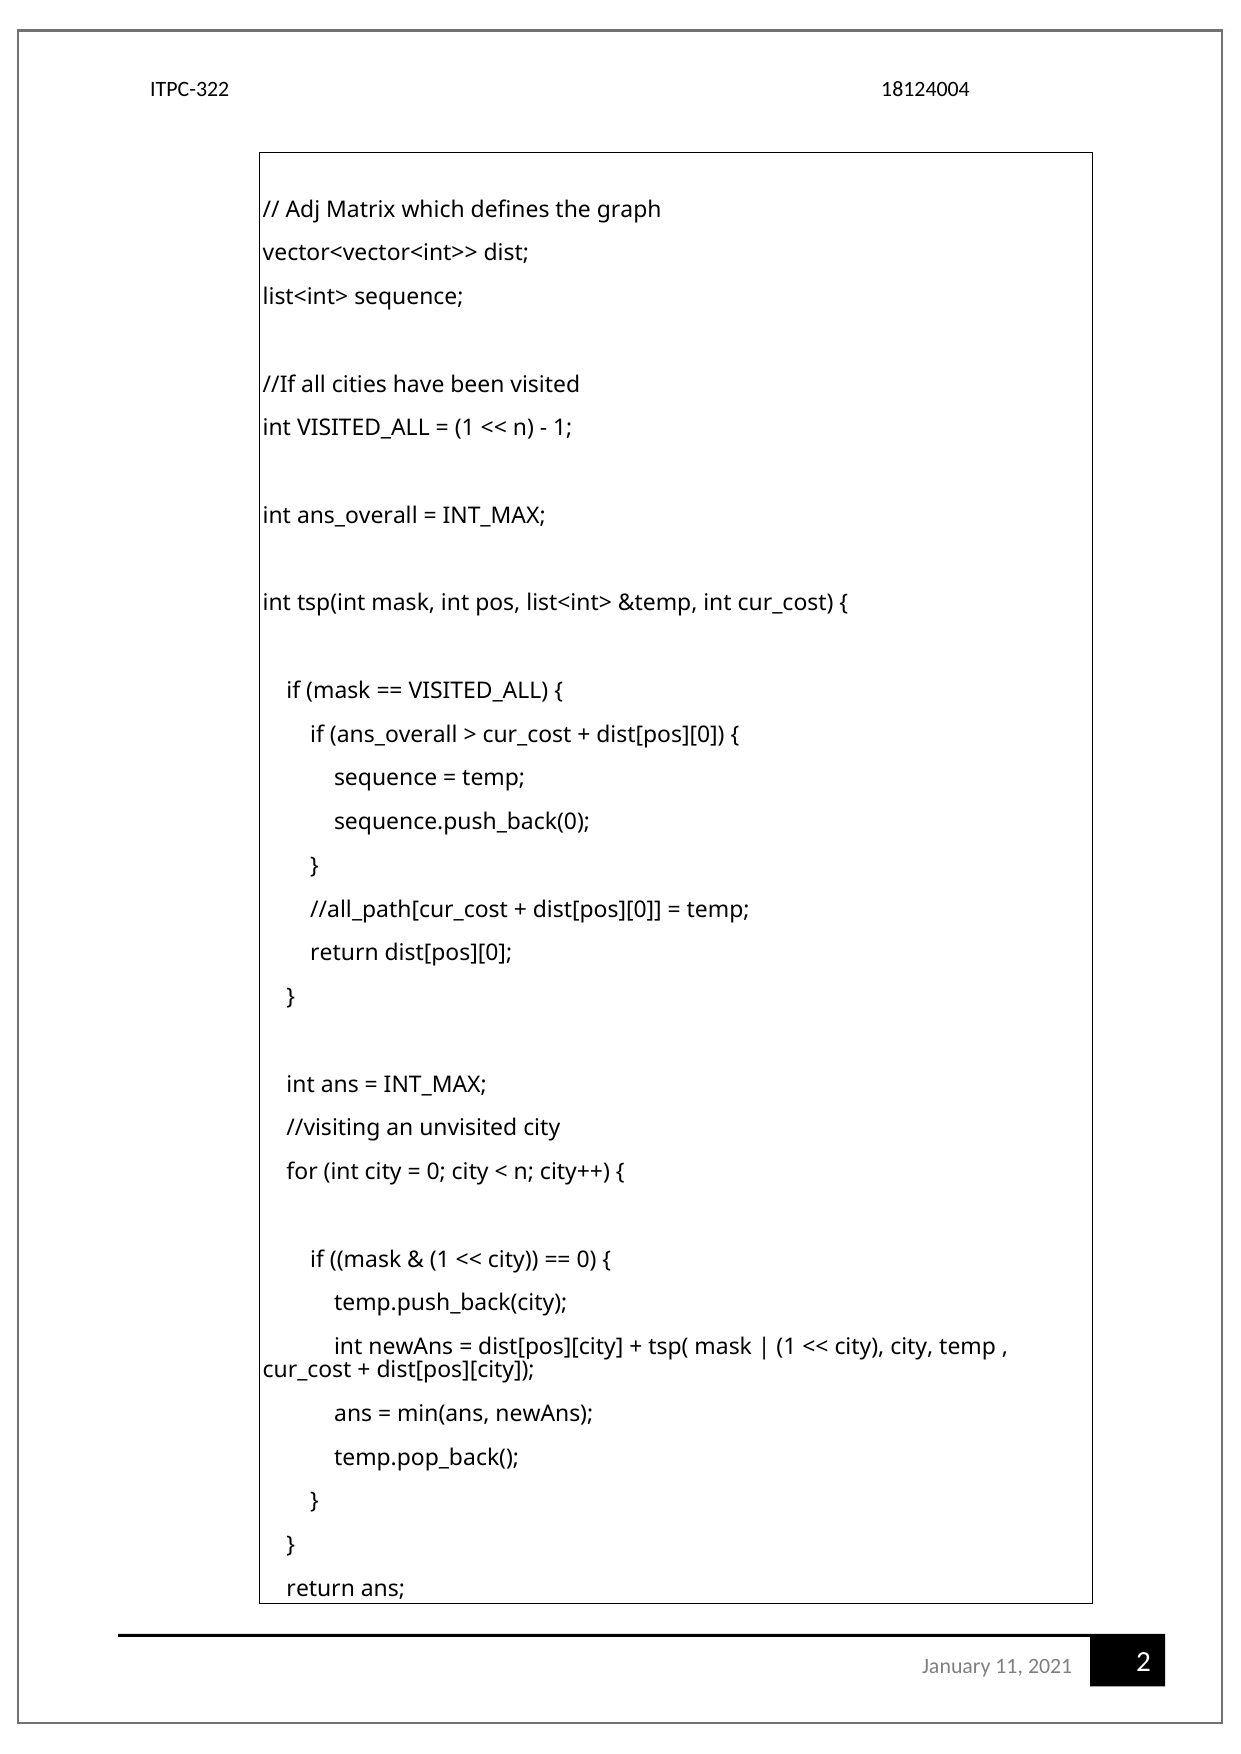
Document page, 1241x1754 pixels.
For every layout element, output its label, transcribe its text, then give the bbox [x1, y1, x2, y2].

text } [260, 1487, 1092, 1513]
text temp.pop_back(); [260, 1443, 1092, 1469]
text // Adj Matrix which defines the graph [260, 196, 1092, 222]
text } [260, 983, 1092, 1009]
text if (mask == VISITED_ALL) { [260, 677, 1092, 703]
text if ((mask & (1 << city)) == 0) { [260, 1246, 1092, 1272]
text } [260, 1531, 1092, 1557]
text int newAns = dist[pos][city] + tsp( mask | (1 << city), city, temp , cur_cost + dist[pos][city]); [260, 1333, 1092, 1382]
text } [260, 852, 1092, 878]
text vector<vector<int>> dist; [260, 239, 1092, 265]
text return ans; [260, 1575, 1092, 1603]
text return dist[pos][0]; [260, 939, 1092, 965]
text sequence.push_back(0); [260, 808, 1092, 834]
text int tsp(int mask, int pos, list<int> &temp, int cur_cost) { [260, 589, 1092, 615]
text int VISITED_ALL = (1 << n) - 1; [260, 414, 1092, 440]
text //all_path[cur_cost + dist[pos][0]] = temp; [260, 896, 1092, 922]
text ans = min(ans, newAns); [260, 1400, 1092, 1426]
text for (int city = 0; city < n; city++) { [260, 1158, 1092, 1184]
text int ans = INT_MAX; [260, 1071, 1092, 1097]
text int ans_overall = INT_MAX; [260, 502, 1092, 528]
text if (ans_overall > cur_cost + dist[pos][0]) { [260, 721, 1092, 747]
text //visiting an unvisited city [260, 1114, 1092, 1140]
text list<int> sequence; [260, 283, 1092, 309]
text sequence = temp; [260, 764, 1092, 790]
text //If all cities have been visited [260, 371, 1092, 397]
text temp.push_back(city); [260, 1289, 1092, 1315]
